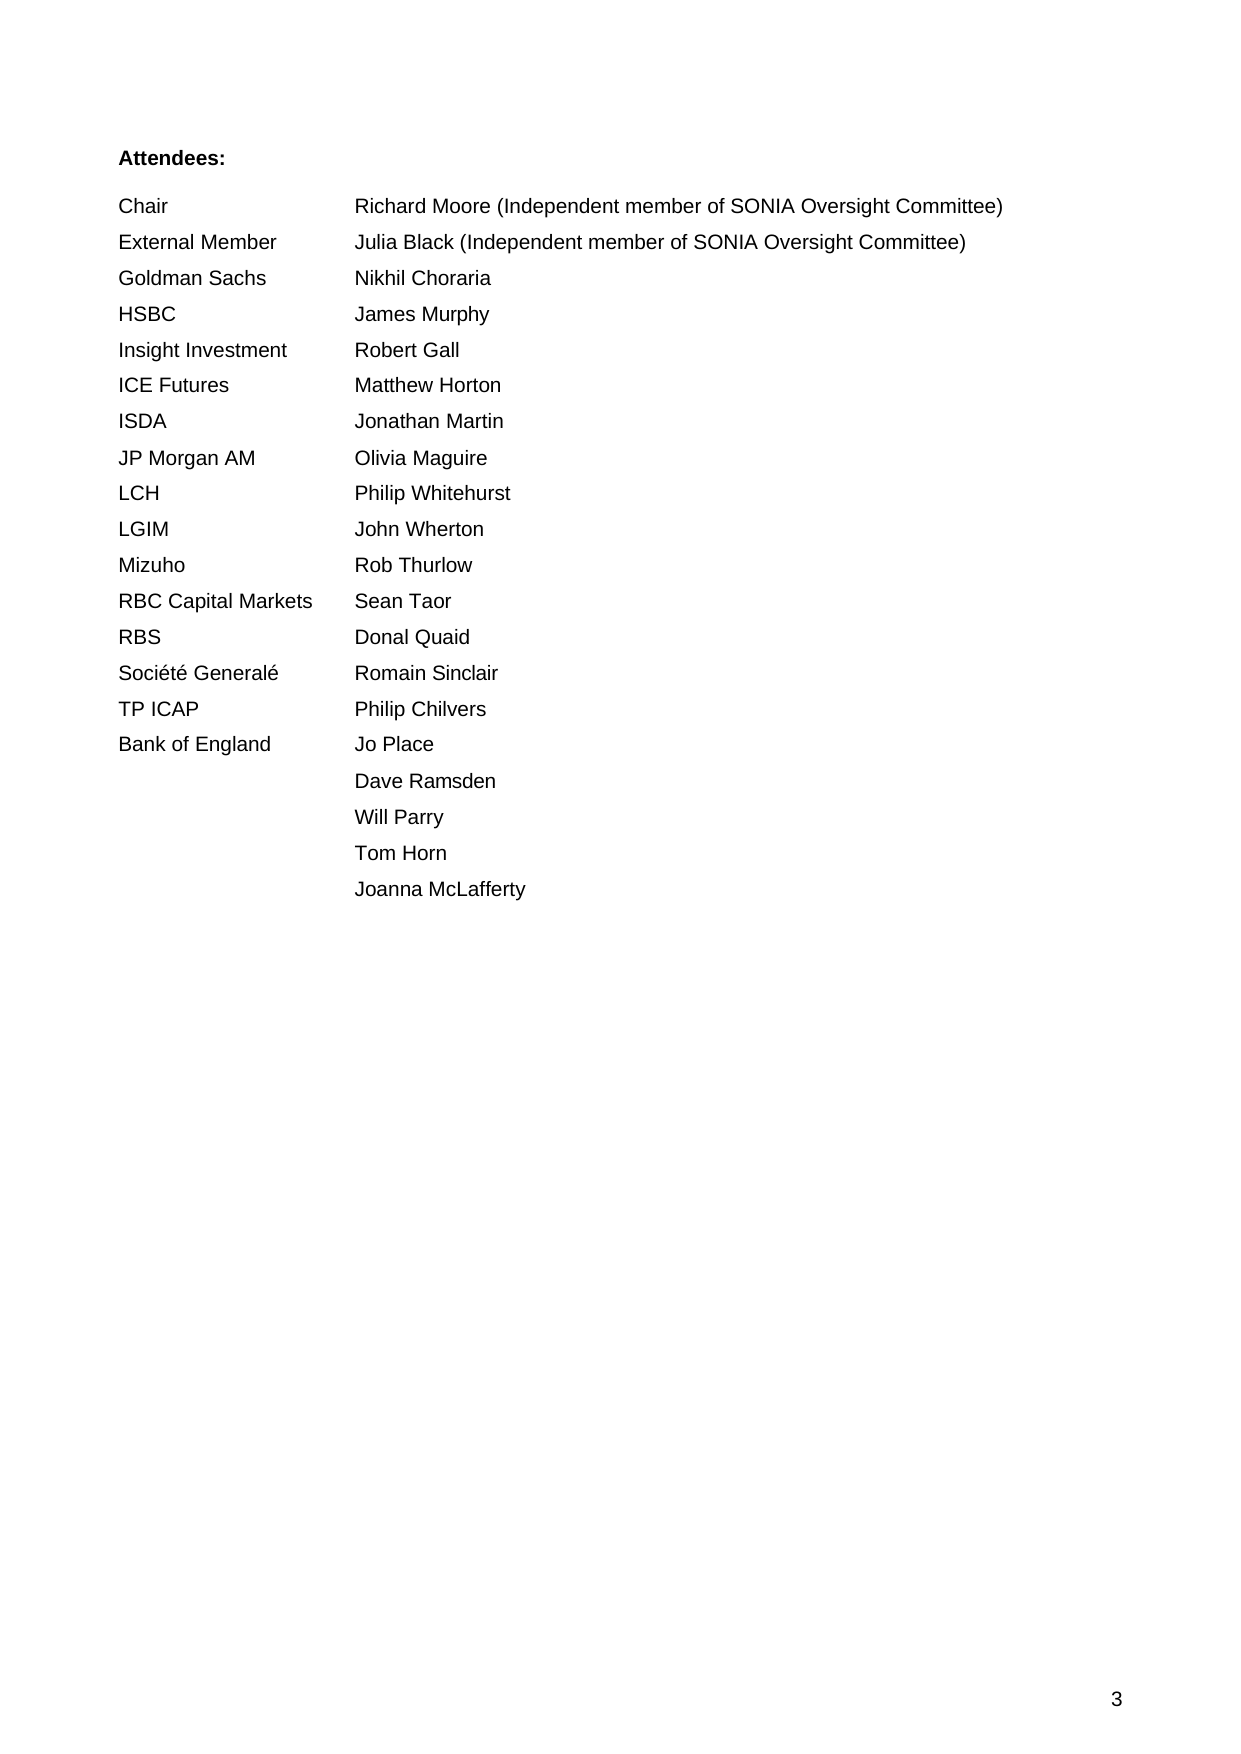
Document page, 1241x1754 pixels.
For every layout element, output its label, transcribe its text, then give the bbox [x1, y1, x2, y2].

text Chair Richard Moore (Independent member of SONIA Oversight Committee) External Member Julia Black (Independent member of SONIA Oversight Committee) Goldman Sachs Nikhil Choraria [118, 194, 1004, 290]
text Mizuho Rob Thurlow RBC Capital Markets Sean Taor RBS Donal Quaid [118, 553, 472, 649]
text Bank of England Jo Place [118, 733, 1134, 757]
text LCH Philip Whitehurst [118, 481, 1134, 505]
text ICE Futures Matthew Horton [118, 373, 1134, 397]
text HSBC James Murphy Insight Investment Robert Gall [118, 302, 491, 361]
text ISDA Jonathan Martin [118, 409, 1134, 433]
text Société Generalé Romain Sinclair TP ICAP Philip Chilvers [118, 661, 500, 721]
text Joanna McLafferty [354, 876, 1134, 900]
text LGIM John Wherton [118, 517, 1134, 541]
text JP Morgan AM Olivia Maguire [118, 445, 1134, 469]
text Tom Horn [354, 841, 1134, 864]
text Dave Ramsden Will Parry [354, 769, 500, 828]
text Attendees: [118, 146, 1134, 170]
